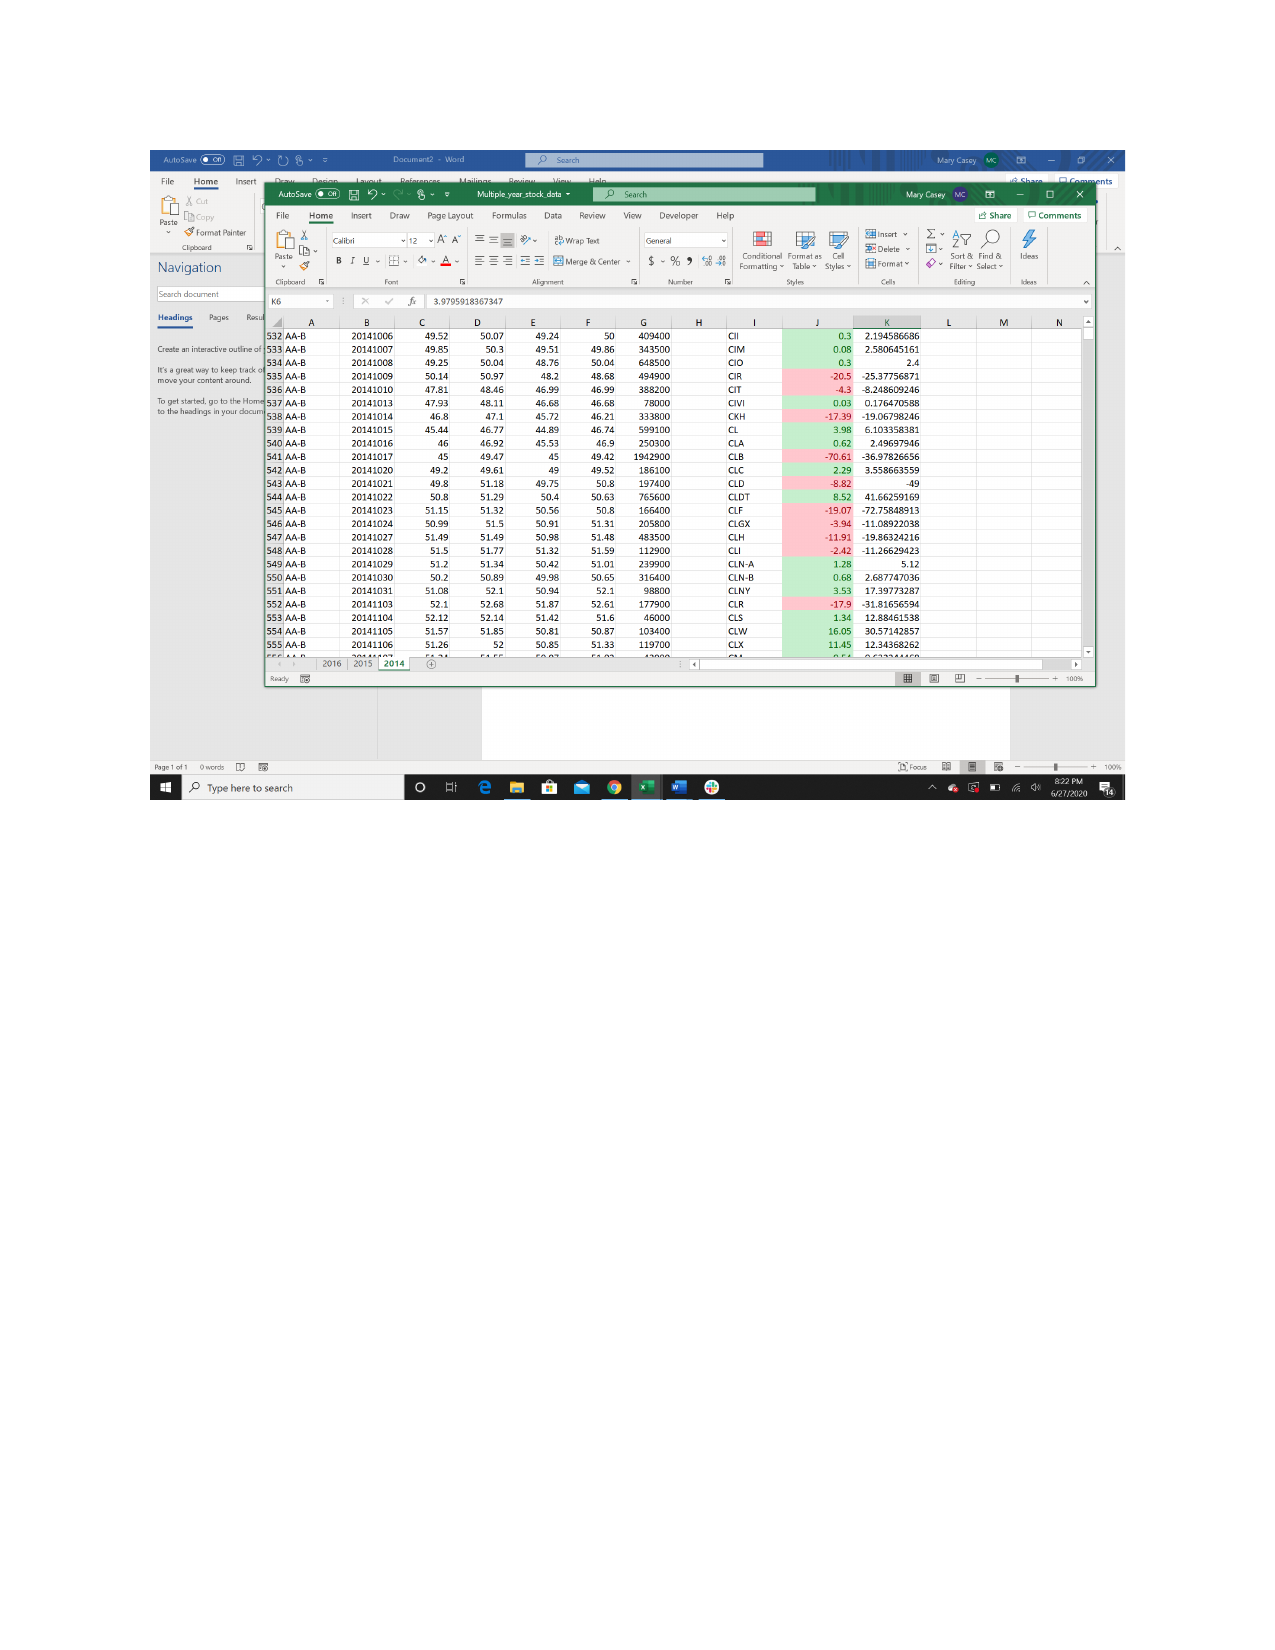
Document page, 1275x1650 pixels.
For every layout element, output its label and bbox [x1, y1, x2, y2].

picture [150, 150, 1125, 800]
